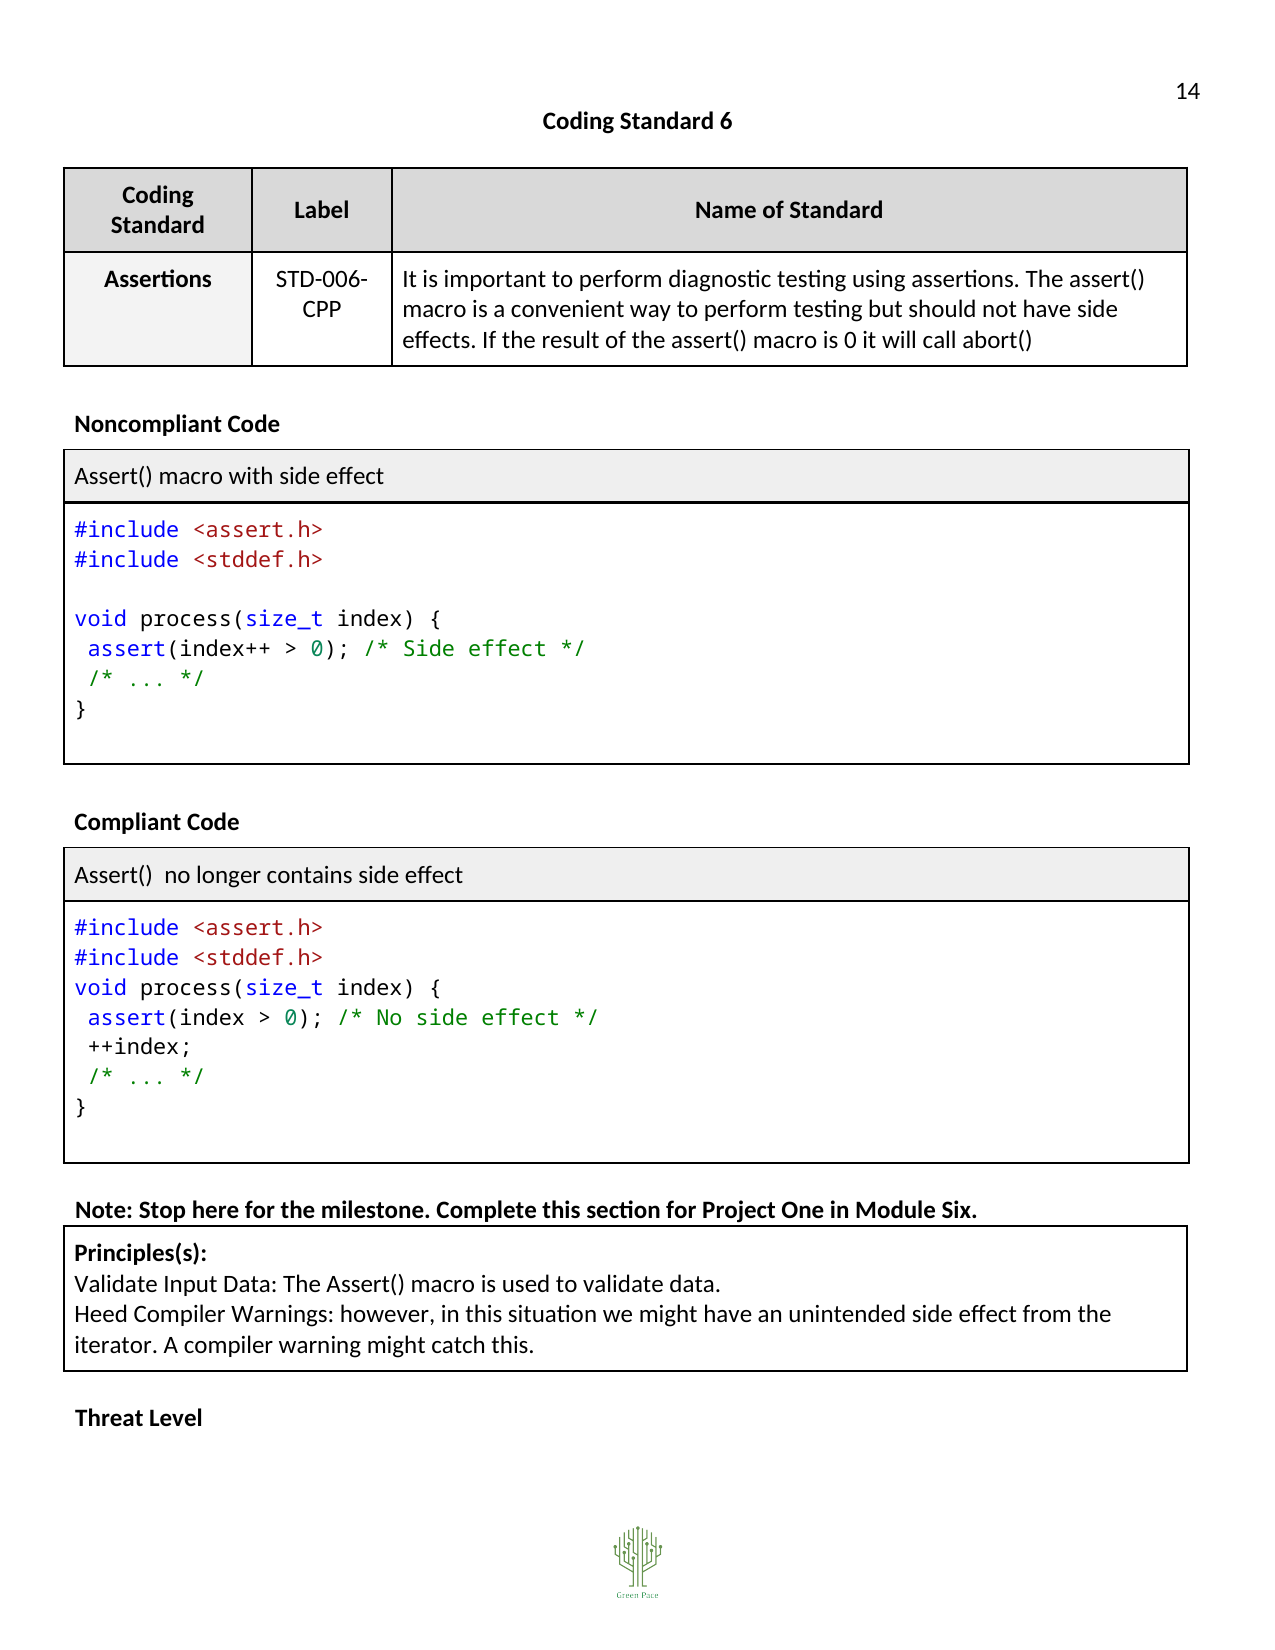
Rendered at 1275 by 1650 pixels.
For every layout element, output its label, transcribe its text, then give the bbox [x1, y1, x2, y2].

table_cell It is important to perform diagnostic testing using assertions. The assert() macro is a convenient way to perform testing but should not have side effects. If the result of the assert() macro is 0 it will call abort() [393, 253, 1186, 365]
table_header Noncompliant Code [64, 398, 1189, 449]
table_header Coding Standard [65, 169, 251, 251]
table_header Compliant Code [64, 796, 1189, 847]
table_cell #include <assert.h> #include <stddef.h> void process(size_t index) { assert(index > 0); /* No side effect */ ++index; /* ... */ } [65, 902, 1188, 1162]
text Threat Level [75, 1402, 1200, 1433]
table_cell Assertions [65, 253, 251, 365]
picture [605, 1521, 670, 1606]
text Note: Stop here for the milestone. Complete this section for Project One in Module Six. [75, 1194, 1200, 1225]
table_header Principles(s): Validate Input Data: The Assert() macro is used to validate data. Heed Compiler Warnings: however, in this situation we might have an unintended side effect from the iterator. A compiler warning might catch this. [65, 1227, 1186, 1370]
table_cell Assert() no longer contains side effect [65, 848, 1188, 900]
table_header Label [253, 169, 391, 251]
subtitle Coding Standard 6 [75, 106, 1200, 136]
table_cell STD-006-CPP [253, 253, 391, 365]
table_cell Assert() macro with side effect [65, 450, 1188, 501]
table_cell #include <assert.h> #include <stddef.h> void process(size_t index) { assert(index++ > 0); /* Side effect */ /* ... */ } [65, 504, 1188, 763]
table_header Name of Standard [393, 169, 1186, 251]
